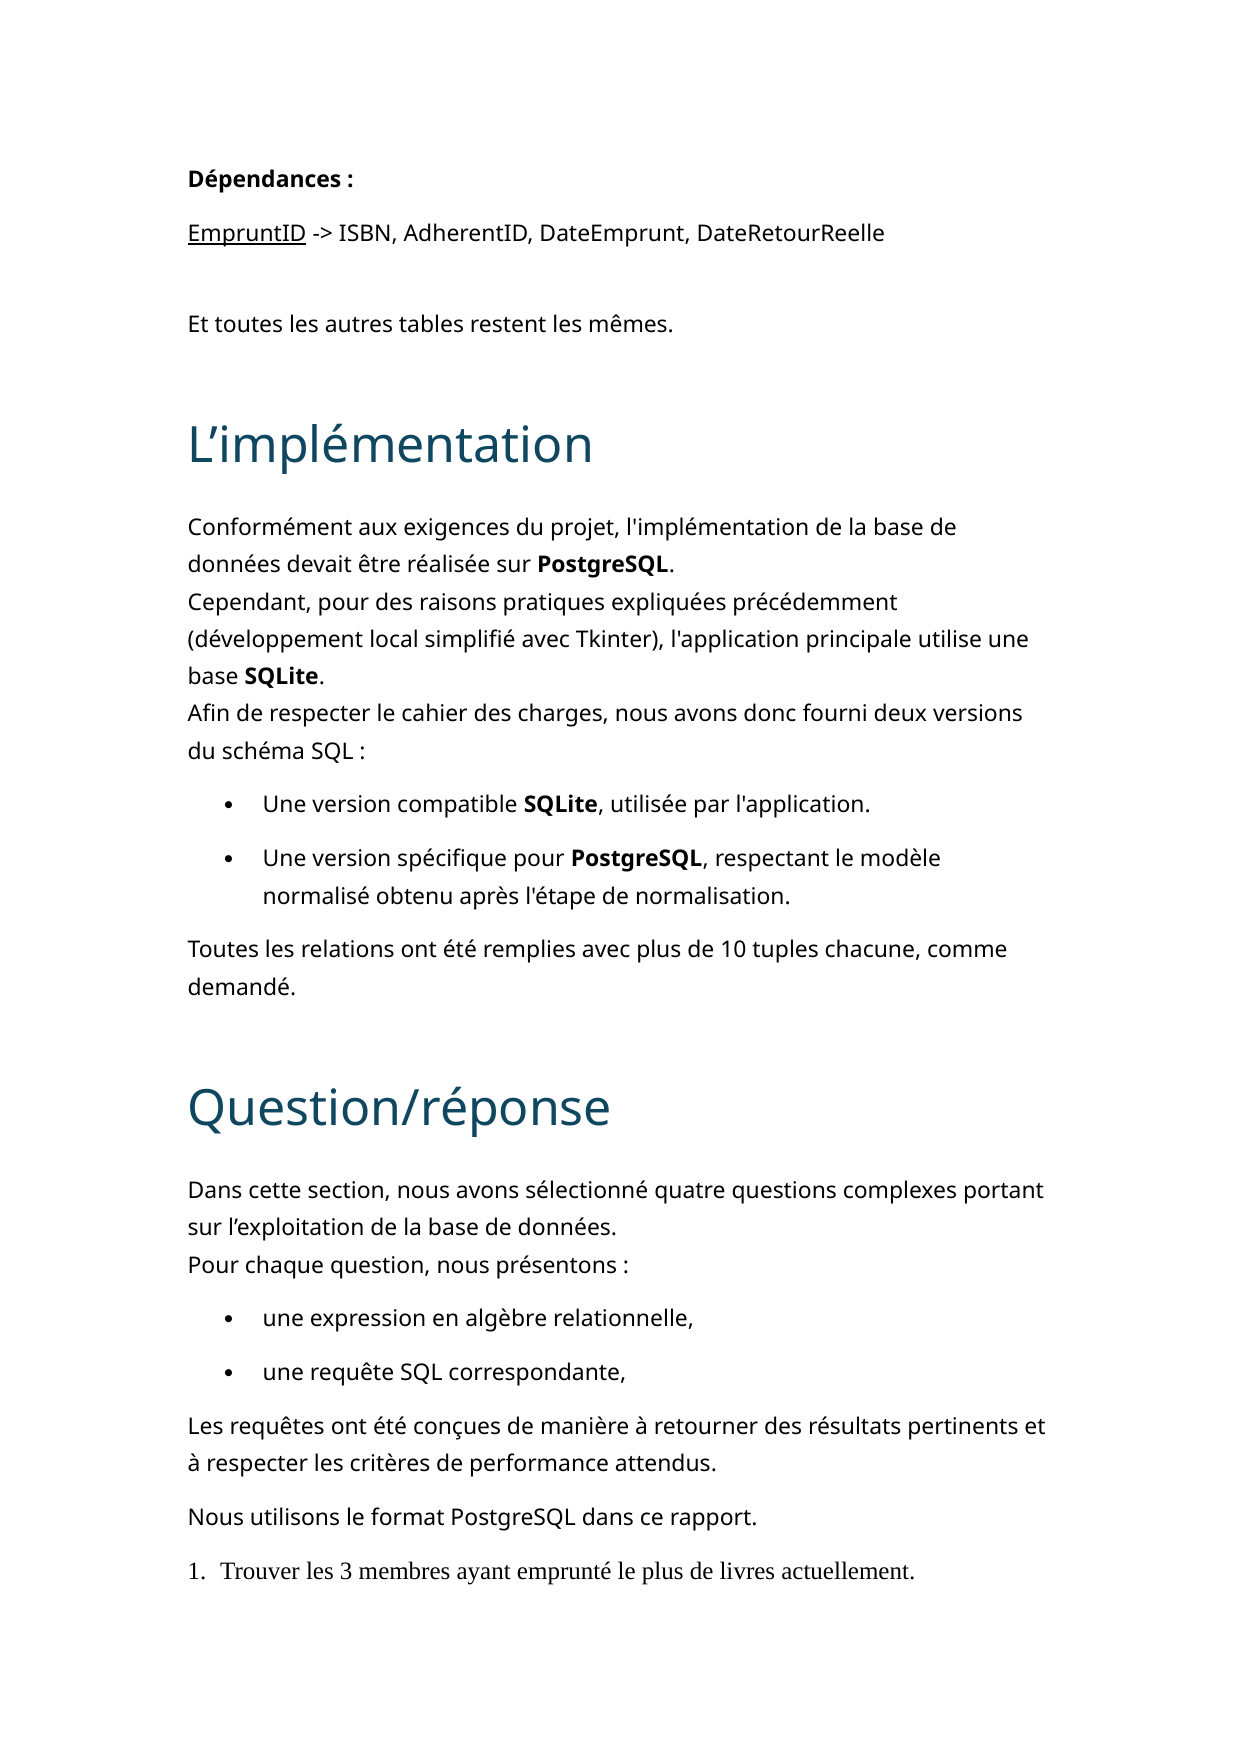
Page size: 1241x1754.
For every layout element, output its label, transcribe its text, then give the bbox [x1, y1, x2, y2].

list une expression en algèbre relationnelle, [225, 1302, 1053, 1334]
subtitle L’implémentation [187, 394, 1053, 492]
list Une version compatible SQLite, utilisée par l'application. [225, 788, 1053, 820]
text Conformément aux exigences du projet, l'implémentation de la base de données devait être réalisée sur PostgreSQL. Cependant, pour des raisons pratiques expliquées précédemment (développement local simplifié avec Tkinter), l'application principale utilise une base SQLite. Afin de respecter le cahier des charges, nous avons donc fourni deux versions du schéma SQL : [187, 510, 1053, 766]
subtitle Question/réponse [187, 1057, 1053, 1155]
text Nous utilisons le format PostgreSQL dans ce rapport. [187, 1501, 1053, 1533]
list Une version spécifique pour PostgreSQL, respectant le modèle normalisé obtenu après l'étape de normalisation. [225, 842, 1053, 911]
text Les requêtes ont été conçues de manière à retourner des résultats pertinents et à respecter les critères de performance attendus. [187, 1409, 1053, 1479]
text EmpruntID -> ISBN, AdherentID, DateEmprunt, DateRetourReelle [187, 216, 1053, 248]
text Et toutes les autres tables restent les mêmes. [187, 270, 1053, 339]
text Dépendances : [187, 162, 1053, 194]
list Trouver les 3 membres ayant emprunté le plus de livres actuellement. [187, 1554, 1053, 1587]
text Dans cette section, nous avons sélectionné quatre questions complexes portant sur l’exploitation de la base de données. Pour chaque question, nous présentons : [187, 1173, 1053, 1280]
text Toutes les relations ont été remplies avec plus de 10 tuples chacune, comme demandé. [187, 933, 1053, 1003]
list une requête SQL correspondante, [225, 1356, 1053, 1388]
